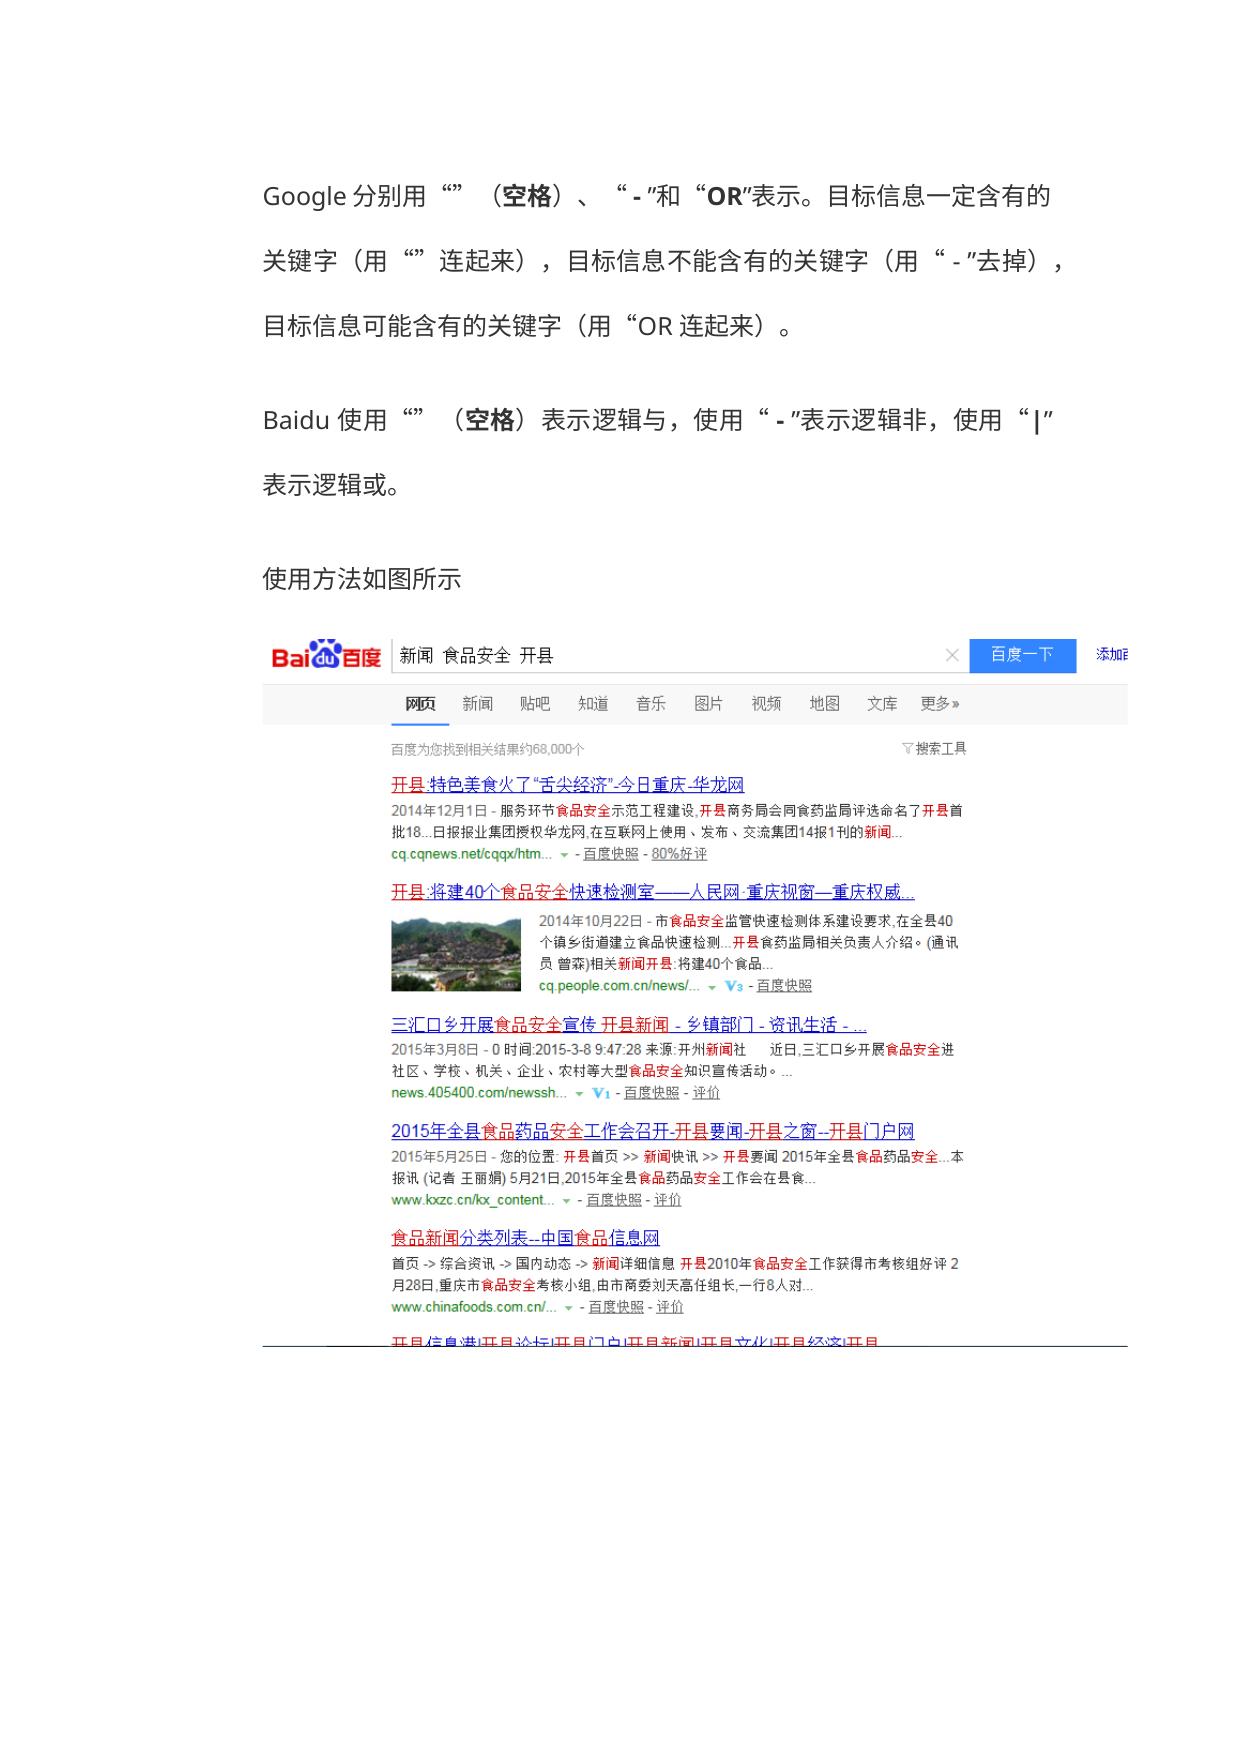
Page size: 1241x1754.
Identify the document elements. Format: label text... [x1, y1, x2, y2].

picture [262, 639, 1128, 1347]
text 使用方法如图所示 [262, 545, 1053, 610]
text Baidu 使用“”（空格）表示逻辑与，使用“ - ”表示逻辑非，使用“|”表示逻辑或。 [262, 386, 1053, 516]
text Google分别用“”（空格）、“ - ”和“OR”表示。目标信息一定含有的关键字（用“”连起来），目标信息不能含有的关键字（用“ - ”去掉），目标信息可能含有的关键字（用“OR 连起来）。 [262, 162, 1053, 357]
